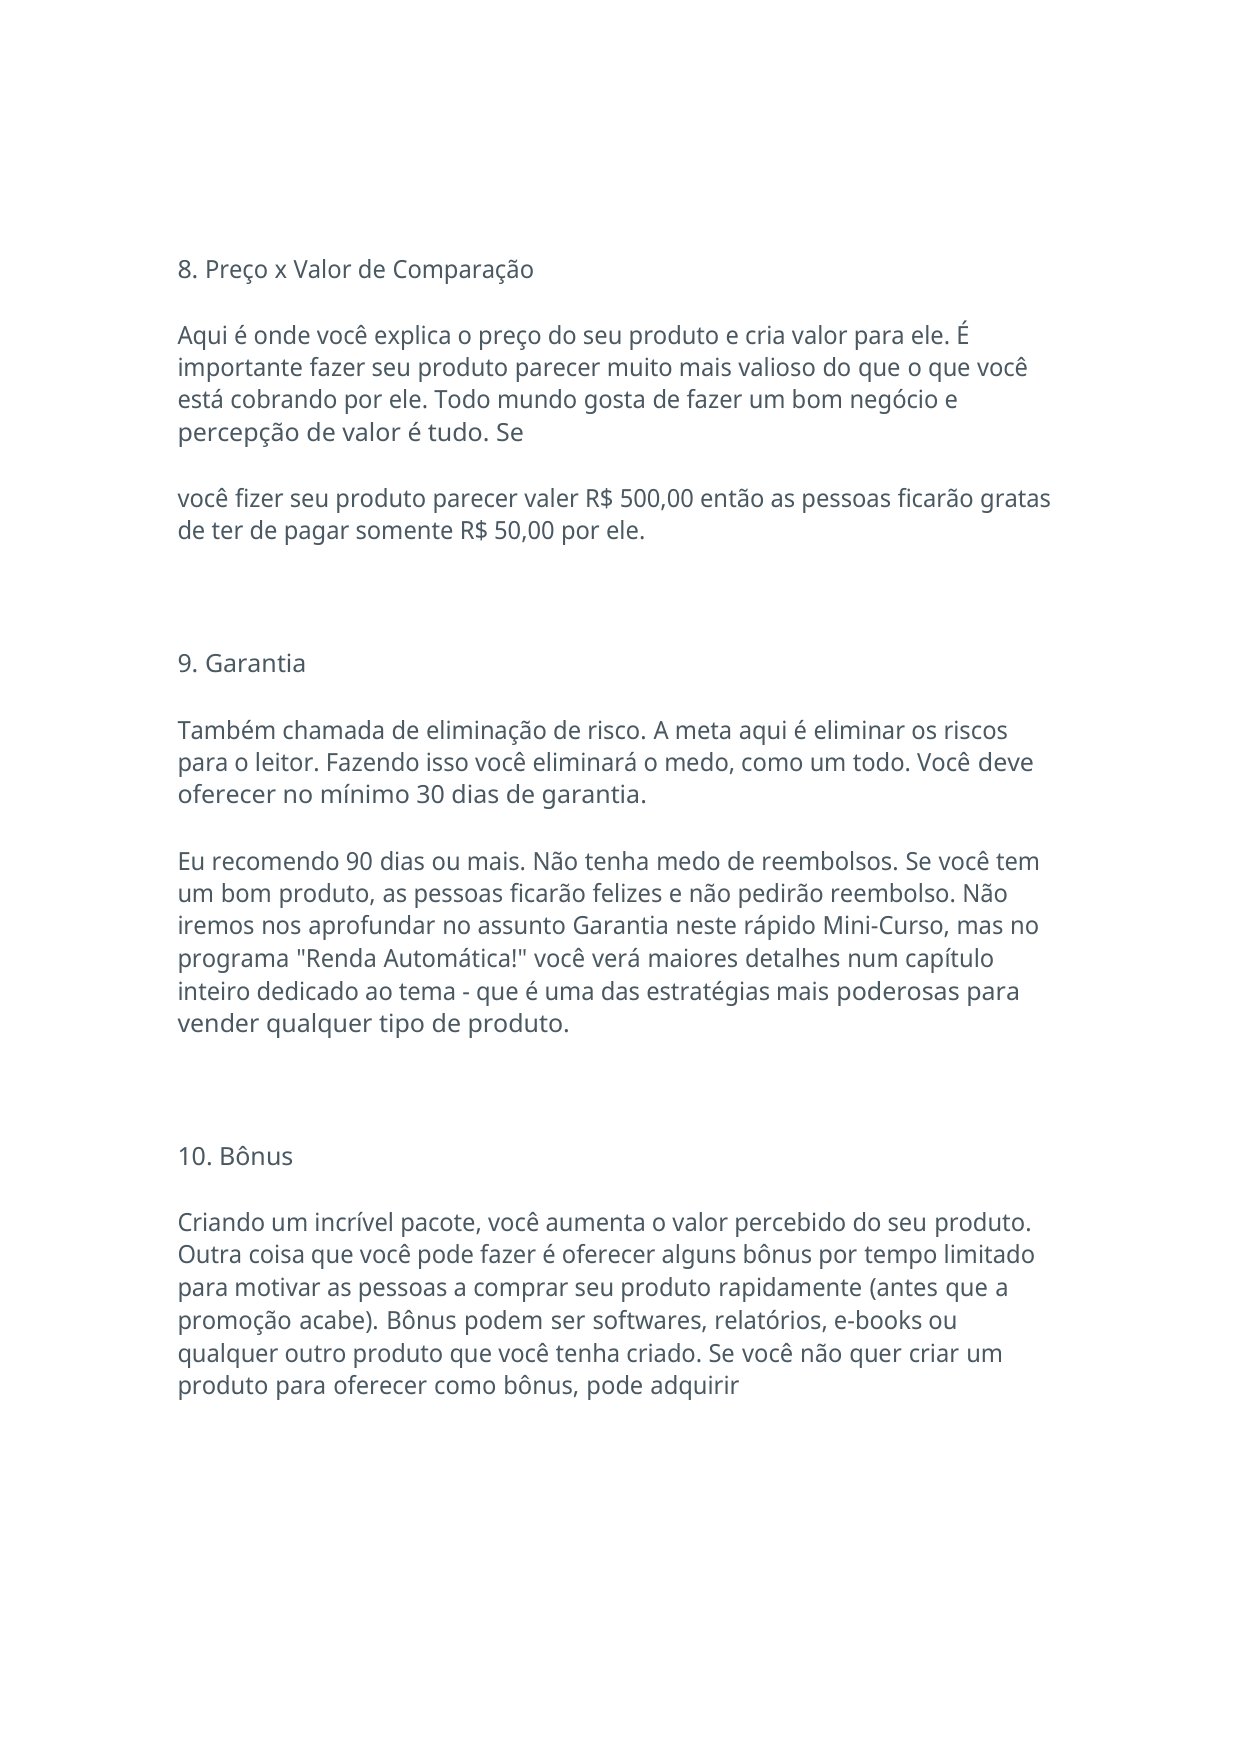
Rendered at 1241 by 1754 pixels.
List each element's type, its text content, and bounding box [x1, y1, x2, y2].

text Eu recomendo 90 dias ou mais. Não tenha medo de reembolsos. Se você tem um bom produto, as pessoas ficarão felizes e não pedirão reembolso. Não iremos nos aprofundar no assunto Garantia neste rápido Mini-Curso, mas no programa "Renda Automática!" você verá maiores detalhes num capítulo inteiro dedicado ao tema - que é uma das estratégias mais poderosas para vender qualquer tipo de produto. [177, 844, 1046, 1040]
list Preço x Valor de Comparação [177, 251, 1073, 285]
text você fizer seu produto parecer valer R$ 500,00 então as pessoas ficarão gratas de ter de pagar somente R$ 50,00 por ele. [177, 482, 1073, 547]
list Bônus [177, 1139, 1073, 1173]
text Aqui é onde você explica o preço do seu produto e cria valor para ele. É importante fazer seu produto parecer muito mais valioso do que o que você está cobrando por ele. Todo mundo gosta de fazer um bom negócio e percepção de valor é tudo. Se [177, 318, 1050, 449]
text Criando um incrível pacote, você aumenta o valor percebido do seu produto. Outra coisa que você pode fazer é oferecer alguns bônus por tempo limitado para motivar as pessoas a comprar seu produto rapidamente (antes que a promoção acabe). Bônus podem ser softwares, relatórios, e-books ou qualquer outro produto que você tenha criado. Se você não quer criar um produto para oferecer como bônus, pode adquirir [177, 1206, 1046, 1402]
text Também chamada de eliminação de risco. A meta aqui é eliminar os riscos para o leitor. Fazendo isso você eliminará o medo, como um todo. Você deve oferecer no mínimo 30 dias de garantia. [177, 713, 1046, 811]
list Garantia [177, 646, 1073, 680]
